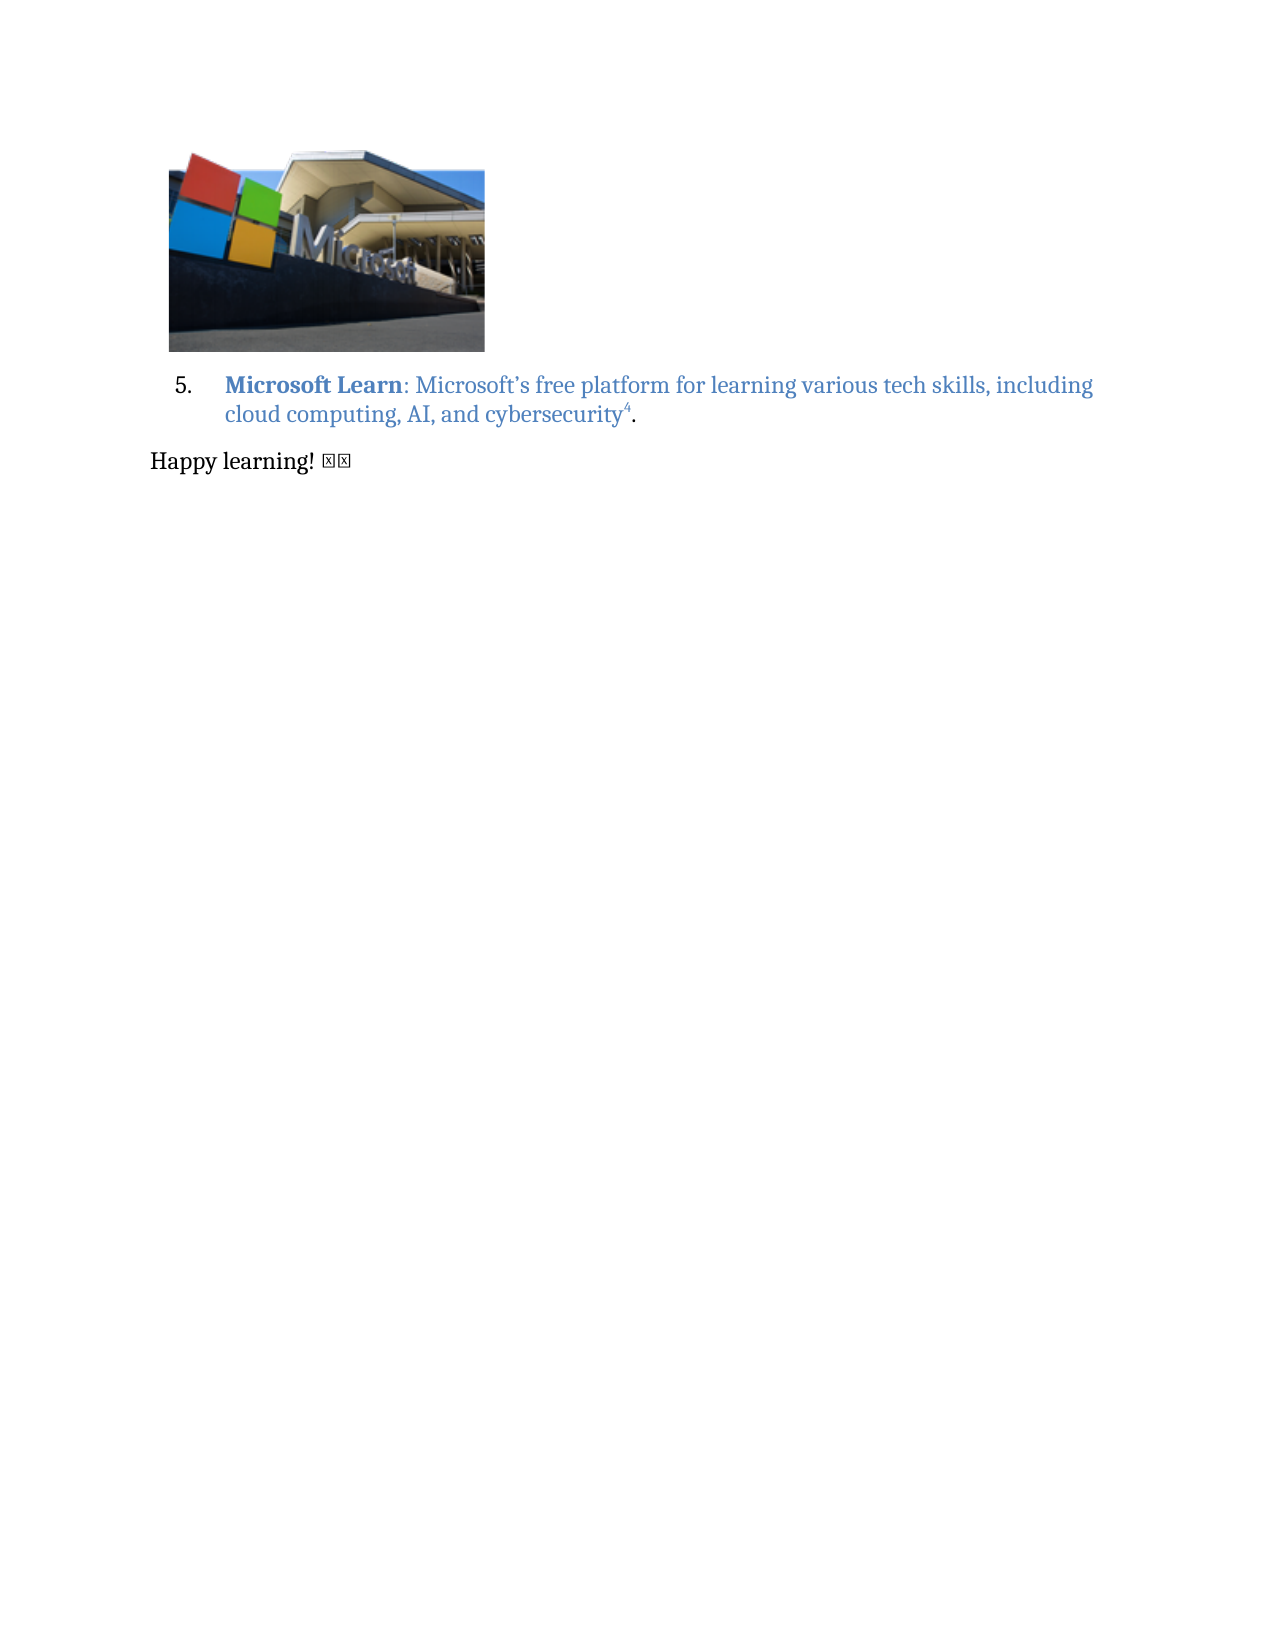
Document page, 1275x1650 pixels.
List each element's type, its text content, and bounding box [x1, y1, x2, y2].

text Happy learning! 🌟🚀 [150, 447, 1125, 476]
picture [168, 150, 485, 352]
list Microsoft Learn: Microsoft’s free platform for learning various tech skills, including cloud computing, AI, and cybersecurity4. [175, 371, 1125, 428]
